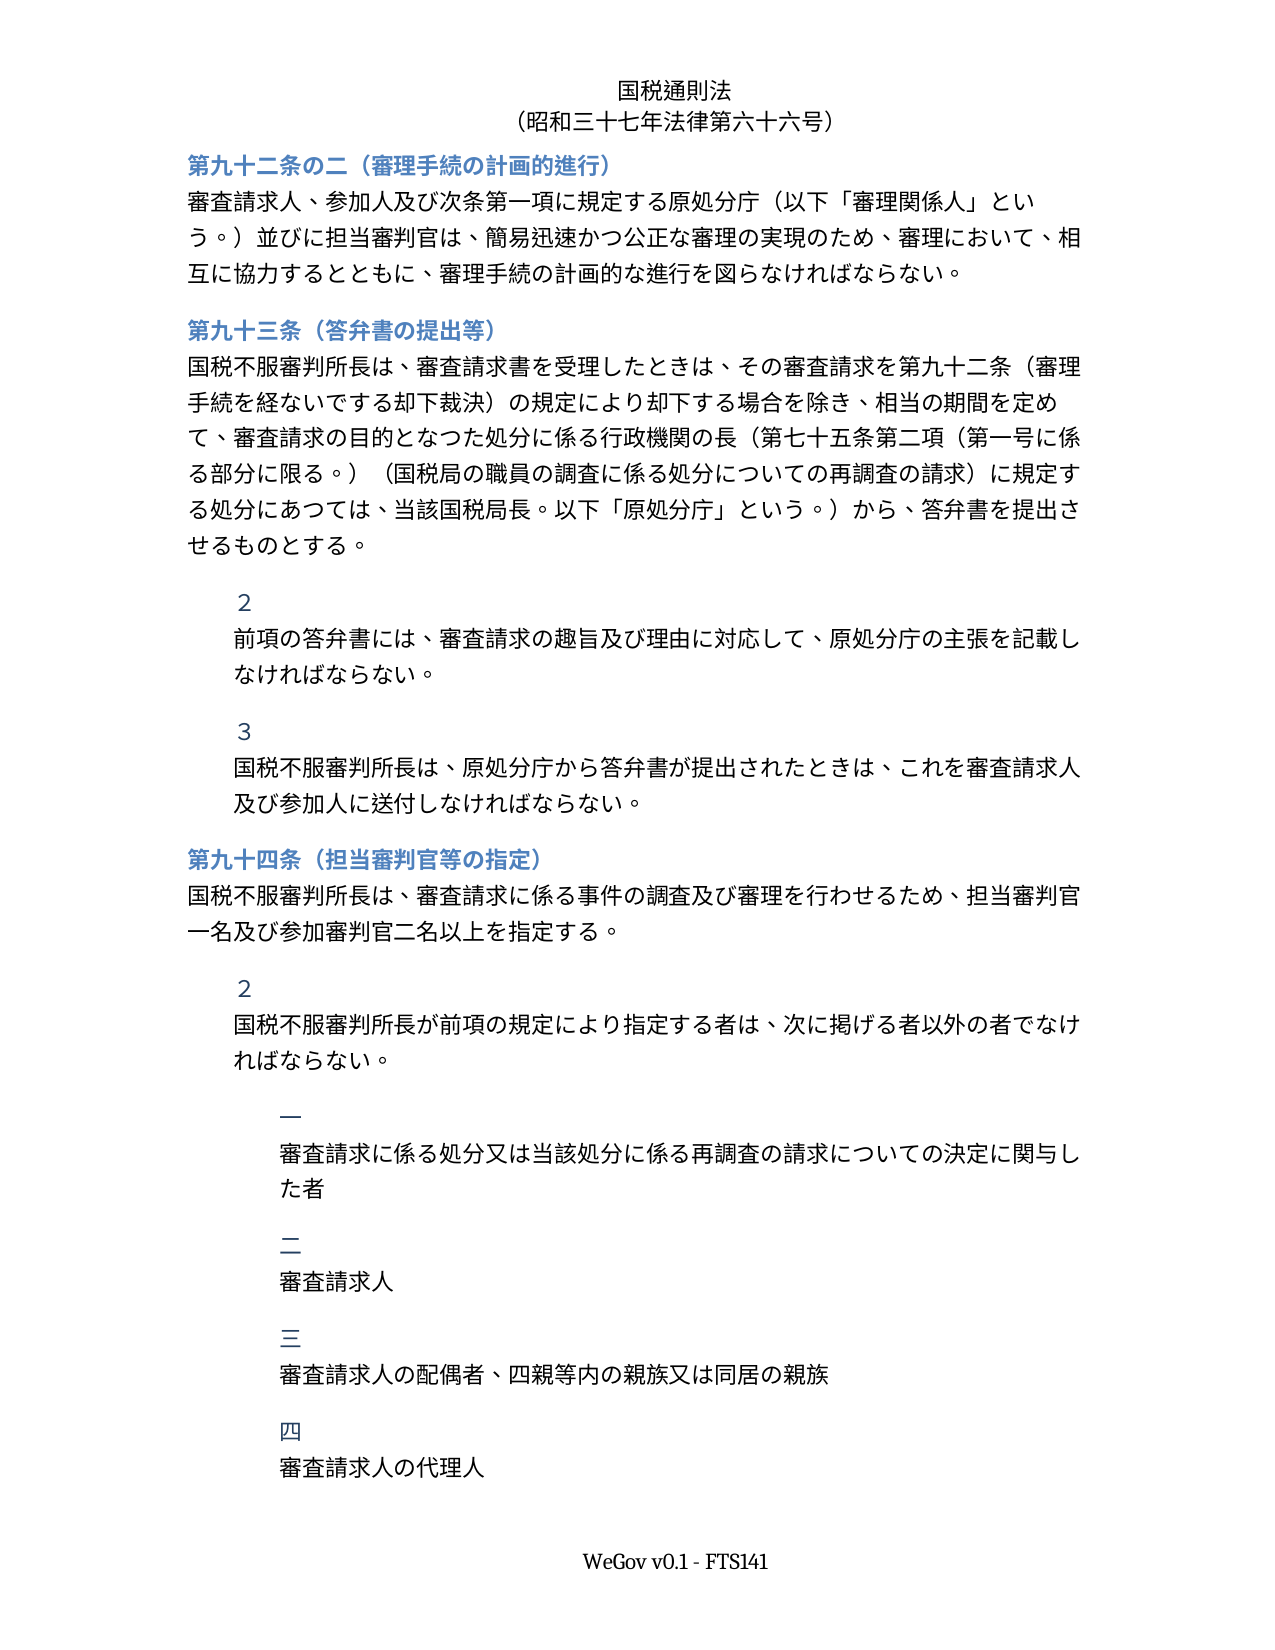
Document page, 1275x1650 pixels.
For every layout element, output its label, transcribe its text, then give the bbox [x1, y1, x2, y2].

text 審査請求人の代理人 [279, 1452, 1087, 1483]
subtitle 一 [279, 1102, 1087, 1133]
subtitle ２ [233, 587, 1087, 618]
subtitle ２ [233, 973, 1087, 1004]
subtitle 三 [279, 1323, 1087, 1354]
subtitle 二 [279, 1230, 1087, 1261]
text 審査請求人 [279, 1266, 1087, 1297]
subtitle 第九十四条（担当審判官等の指定） [187, 844, 1087, 876]
text 国税不服審判所長は、原処分庁から答弁書が提出されたときは、これを審査請求人及び参加人に送付しなければならない。 [233, 752, 1087, 819]
text 審査請求に係る処分又は当該処分に係る再調査の請求についての決定に関与した者 [279, 1137, 1087, 1205]
text 国税不服審判所長が前項の規定により指定する者は、次に掲げる者以外の者でなければならない。 [233, 1009, 1087, 1076]
subtitle 第九十二条の二（審理手続の計画的進行） [187, 150, 1087, 181]
subtitle 第九十三条（答弁書の提出等） [187, 314, 1087, 346]
text 前項の答弁書には、審査請求の趣旨及び理由に対応して、原処分庁の主張を記載しなければならない。 [233, 623, 1087, 690]
subtitle 四 [279, 1416, 1087, 1447]
text 国税不服審判所長は、審査請求に係る事件の調査及び審理を行わせるため、担当審判官一名及び参加審判官二名以上を指定する。 [187, 880, 1087, 947]
text 審査請求人、参加人及び次条第一項に規定する原処分庁（以下「審理関係人」という。）並びに担当審判官は、簡易迅速かつ公正な審理の実現のため、審理において、相互に協力するとともに、審理手続の計画的な進行を図らなければならない。 [187, 186, 1087, 289]
text 国税不服審判所長は、審査請求書を受理したときは、その審査請求を第九十二条（審理手続を経ないでする却下裁決）の規定により却下する場合を除き、相当の期間を定めて、審査請求の目的となつた処分に係る行政機関の長（第七十五条第二項（第一号に係る部分に限る。）（国税局の職員の調査に係る処分についての再調査の請求）に規定する処分にあつては、当該国税局長。以下「原処分庁」という。）から、答弁書を提出させるものとする。 [187, 351, 1087, 561]
text 審査請求人の配偶者、四親等内の親族又は同居の親族 [279, 1359, 1087, 1390]
subtitle ３ [233, 716, 1087, 747]
